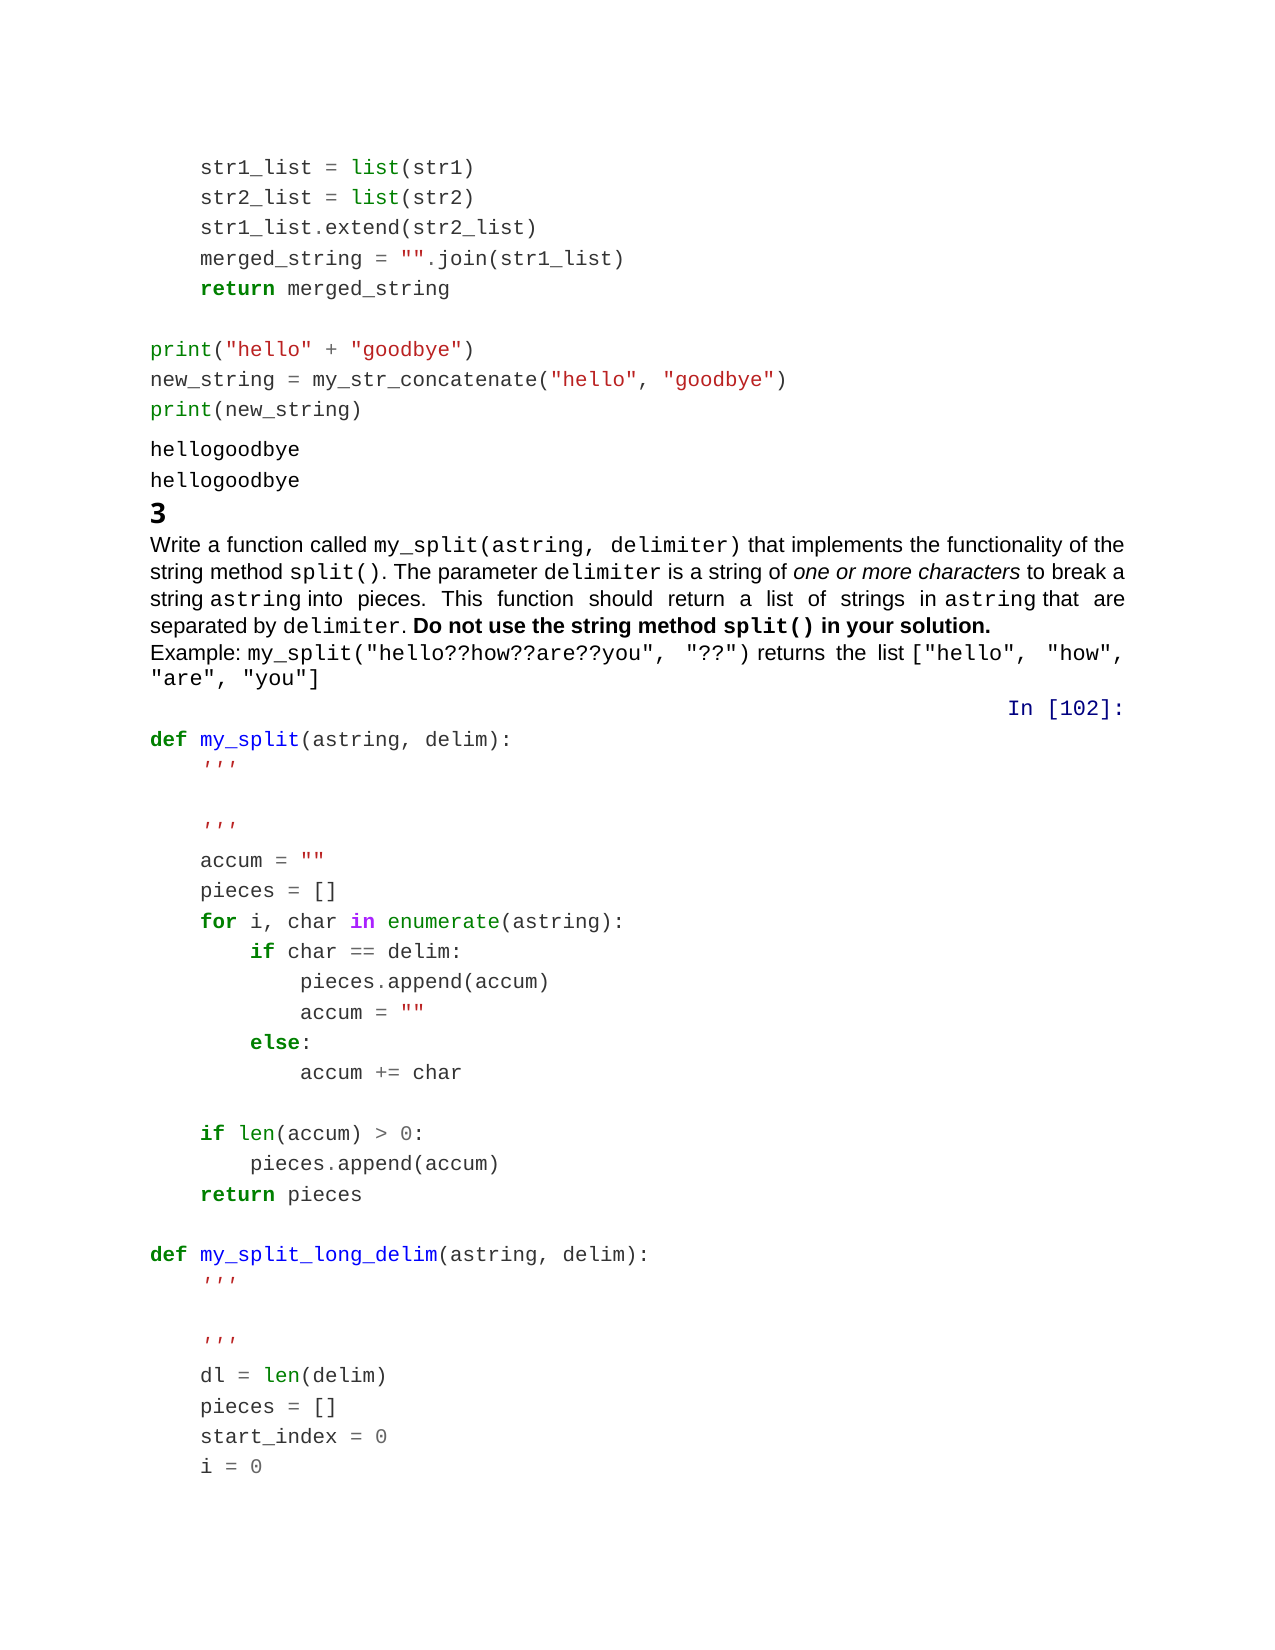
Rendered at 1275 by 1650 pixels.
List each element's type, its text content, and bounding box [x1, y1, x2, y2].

text accum += char [150, 1056, 1125, 1086]
text def my_split_long_delim(astring, delim): [150, 1238, 1125, 1268]
text return pieces [150, 1177, 1125, 1207]
text pieces = [] [150, 874, 1125, 904]
text accum = "" [150, 843, 1125, 874]
text ''' [150, 813, 1125, 843]
text def my_split(astring, delim): [150, 722, 1125, 753]
text str1_list = list(str1) [150, 150, 1125, 180]
text Write a function called my_split(astring, delimiter) that implements the functionality of the string method split(). The parameter delimiter is a string of one or more characters to break a string astring into pieces. This function should return a list of strings in astring that are separated by delimiter. Do not use the string method split() in your solution. [150, 532, 1125, 640]
text if len(accum) > 0: [150, 1116, 1125, 1147]
text ''' [150, 1328, 1125, 1359]
text if char == delim: [150, 934, 1125, 965]
text ''' [150, 1268, 1125, 1298]
text pieces.append(accum) [150, 965, 1125, 995]
text hellogoodbye [150, 433, 1125, 463]
text merged_string = "".join(str1_list) [150, 241, 1125, 271]
text pieces.append(accum) [150, 1147, 1125, 1177]
text print(new_string) [150, 392, 1125, 423]
text for i, char in enumerate(astring): [150, 904, 1125, 934]
text else: [150, 1025, 1125, 1056]
text start_index = 0 [150, 1419, 1125, 1450]
text ''' [150, 753, 1125, 783]
text hellogoodbye [150, 463, 1125, 493]
text In [102]: [150, 692, 1125, 722]
text return merged_string [150, 271, 1125, 302]
text str1_list.extend(str2_list) [150, 211, 1125, 241]
text dl = len(delim) [150, 1359, 1125, 1389]
text str2_list = list(str2) [150, 180, 1125, 211]
text i = 0 [150, 1450, 1125, 1480]
text pieces = [] [150, 1389, 1125, 1419]
text Example: my_split("hello??how??are??you", "??") returns the list ["hello", "how", "are", "you"] [150, 640, 1125, 692]
text print("hello" + "goodbye") [150, 332, 1125, 362]
text accum = "" [150, 995, 1125, 1025]
text 3 [150, 493, 1125, 532]
text new_string = my_str_concatenate("hello", "goodbye") [150, 362, 1125, 392]
